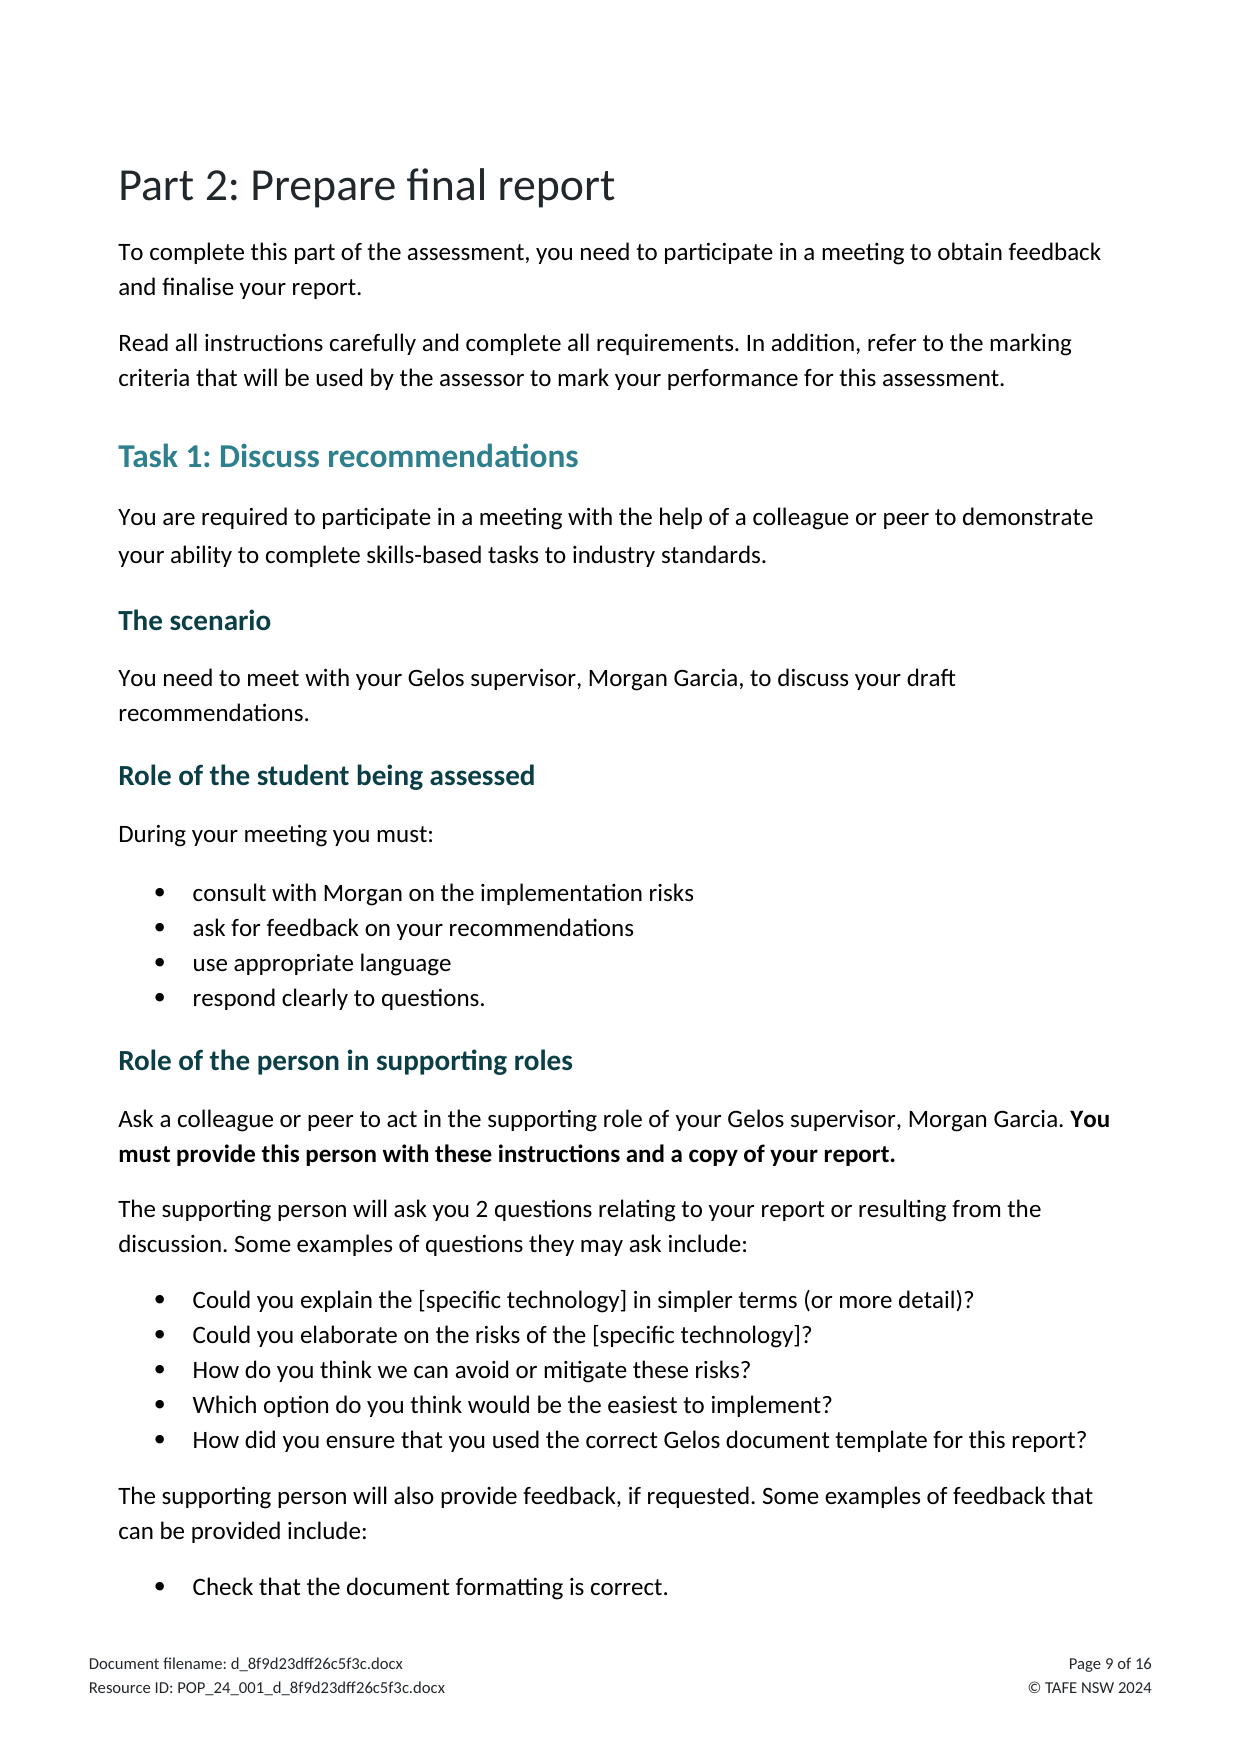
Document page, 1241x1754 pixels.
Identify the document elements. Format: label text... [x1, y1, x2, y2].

list Could you explain the [specific technology] in simpler terms (or more detail)? [155, 1284, 1122, 1315]
subtitle The scenario [118, 602, 1122, 637]
text To complete this part of the assessment, you need to participate in a meeting to obtain feedback and finalise your report. [118, 237, 1122, 302]
list ask for feedback on your recommendations [155, 912, 1122, 943]
list consult with Morgan on the implementation risks [155, 877, 1122, 908]
list How do you think we can avoid or mitigate these risks? [155, 1354, 1122, 1385]
subtitle Role of the person in supporting roles [118, 1042, 1122, 1078]
text You are required to participate in a meeting with the help of a colleague or peer to demonstrate your ability to complete skills-based tasks to industry standards. [118, 501, 1122, 569]
subtitle Role of the student being assessed [118, 757, 1122, 793]
list respond clearly to questions. [155, 982, 1122, 1013]
subtitle Task 1: Discuss recommendations [118, 435, 1122, 476]
list use appropriate language [155, 947, 1122, 978]
text The supporting person will ask you 2 questions relating to your report or resulting from the discussion. Some examples of questions they may ask include: [118, 1193, 1122, 1259]
text Ask a colleague or peer to act in the supporting role of your Gelos supervisor, Morgan Garcia. You must provide this person with these instructions and a copy of your report. [118, 1103, 1122, 1168]
text During your meeting you must: [118, 818, 1122, 849]
list Which option do you think would be the easiest to implement? [155, 1389, 1122, 1420]
text Read all instructions carefully and complete all requirements. In addition, refer to the marking criteria that will be used by the assessor to mark your performance for this assessment. [118, 327, 1122, 393]
list Check that the document formatting is correct. [155, 1571, 1122, 1602]
list Could you elaborate on the risks of the [specific technology]? [155, 1319, 1122, 1350]
text The supporting person will also provide feedback, if requested. Some examples of feedback that can be provided include: [118, 1480, 1122, 1546]
list How did you ensure that you used the correct Gelos document template for this report? [155, 1424, 1122, 1455]
text You need to meet with your Gelos supervisor, Morgan Garcia, to discuss your draft recommendations. [118, 662, 1122, 728]
